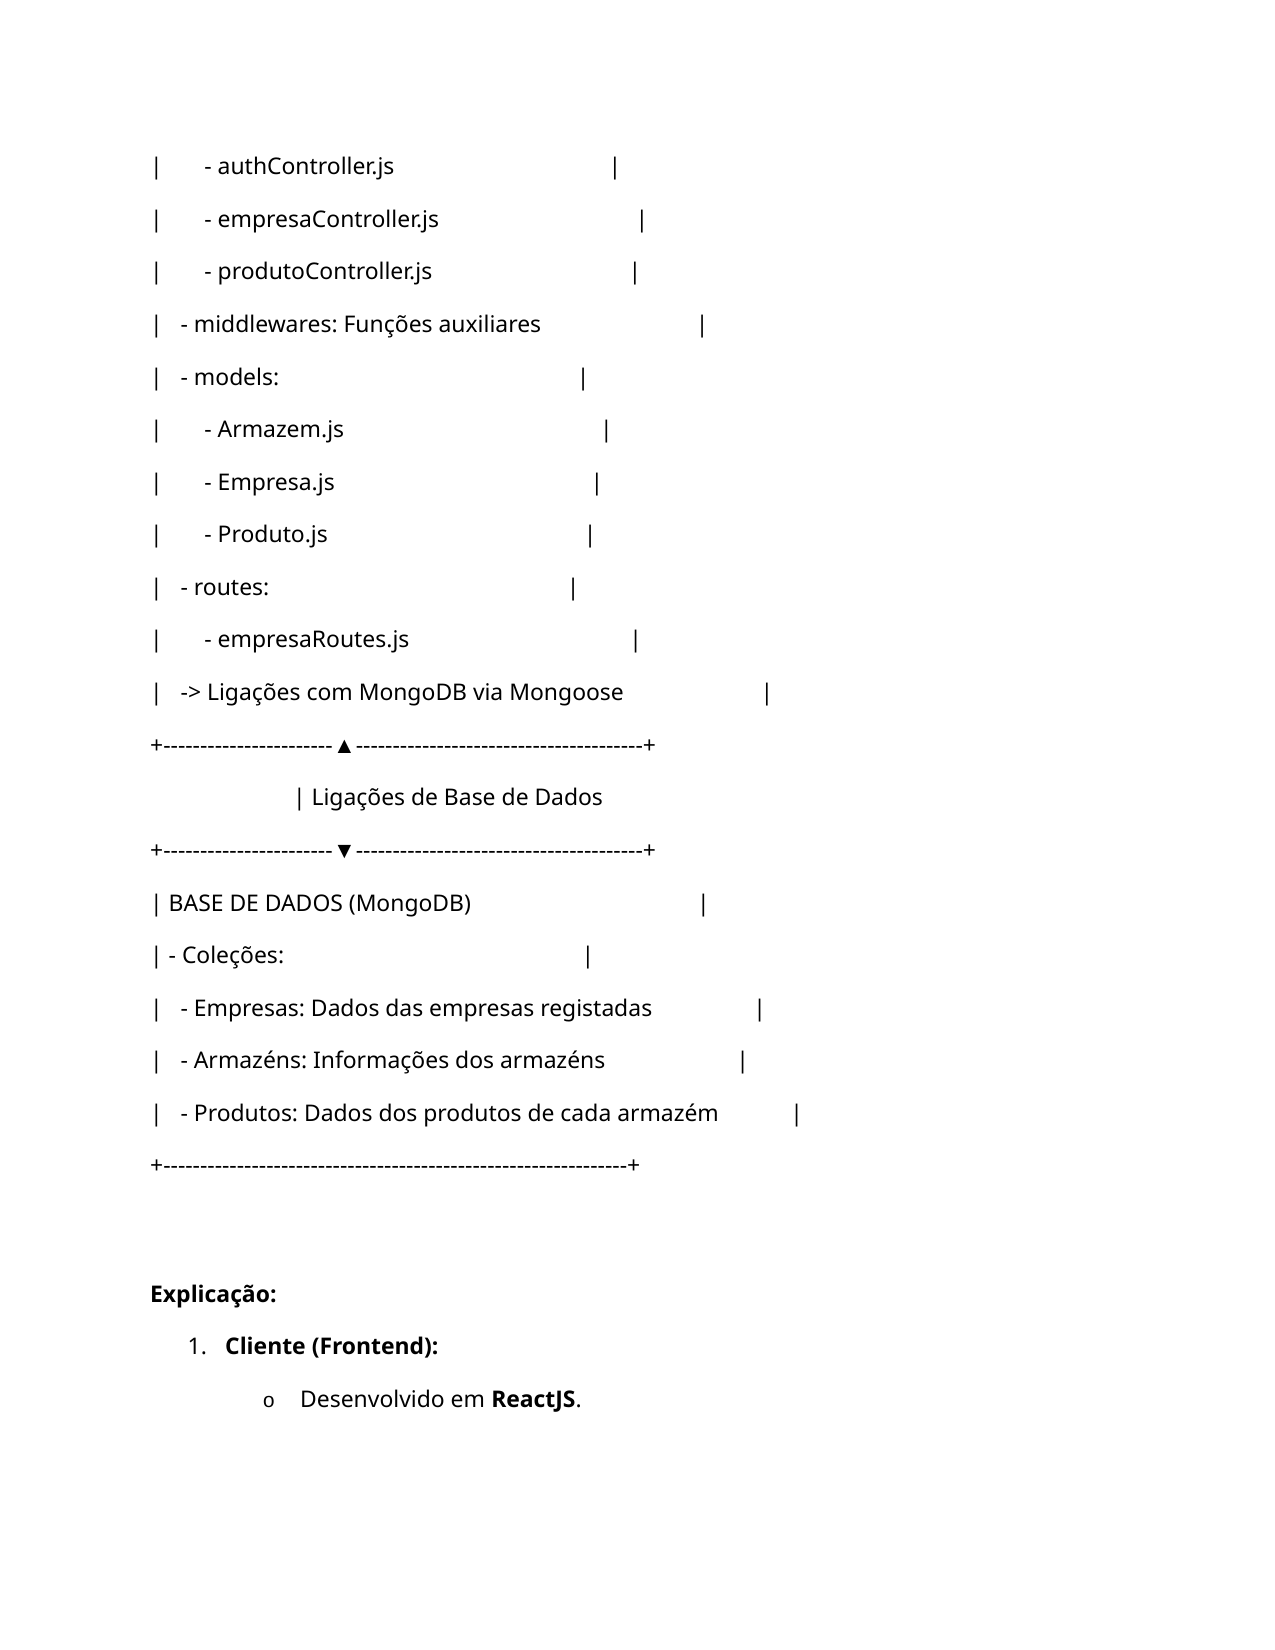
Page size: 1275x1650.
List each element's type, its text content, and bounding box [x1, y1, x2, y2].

text | - empresaRoutes.js | [150, 623, 1125, 655]
text | - Armazéns: Informações dos armazéns | [150, 1044, 1125, 1076]
text +-----------------------▼---------------------------------------+ [150, 834, 1125, 865]
text | - Coleções: | [150, 939, 1125, 970]
text | - Empresa.js | [150, 466, 1125, 497]
text | - Produtos: Dados dos produtos de cada armazém | [150, 1097, 1125, 1128]
text | Ligações de Base de Dados [150, 781, 1125, 812]
text | - routes: | [150, 571, 1125, 602]
text | - Produto.js | [150, 518, 1125, 549]
text | - empresaController.js | [150, 203, 1125, 234]
text | -> Ligações com MongoDB via Mongoose | [150, 676, 1125, 707]
text | BASE DE DADOS (MongoDB) | [150, 886, 1125, 918]
text Explicação: [150, 1278, 1125, 1309]
text | - Armazem.js | [150, 413, 1125, 444]
text | - middlewares: Funções auxiliares | [150, 308, 1125, 339]
text | - models: | [150, 360, 1125, 392]
text +---------------------------------------------------------------+ [150, 1149, 1125, 1256]
text | - Empresas: Dados das empresas registadas | [150, 992, 1125, 1023]
text | - produtoController.js | [150, 255, 1125, 286]
text | - authController.js | [150, 150, 1125, 181]
list Cliente (Frontend): [187, 1330, 1125, 1361]
text +-----------------------▲---------------------------------------+ [150, 729, 1125, 760]
list Desenvolvido em ReactJS. [262, 1383, 1125, 1414]
